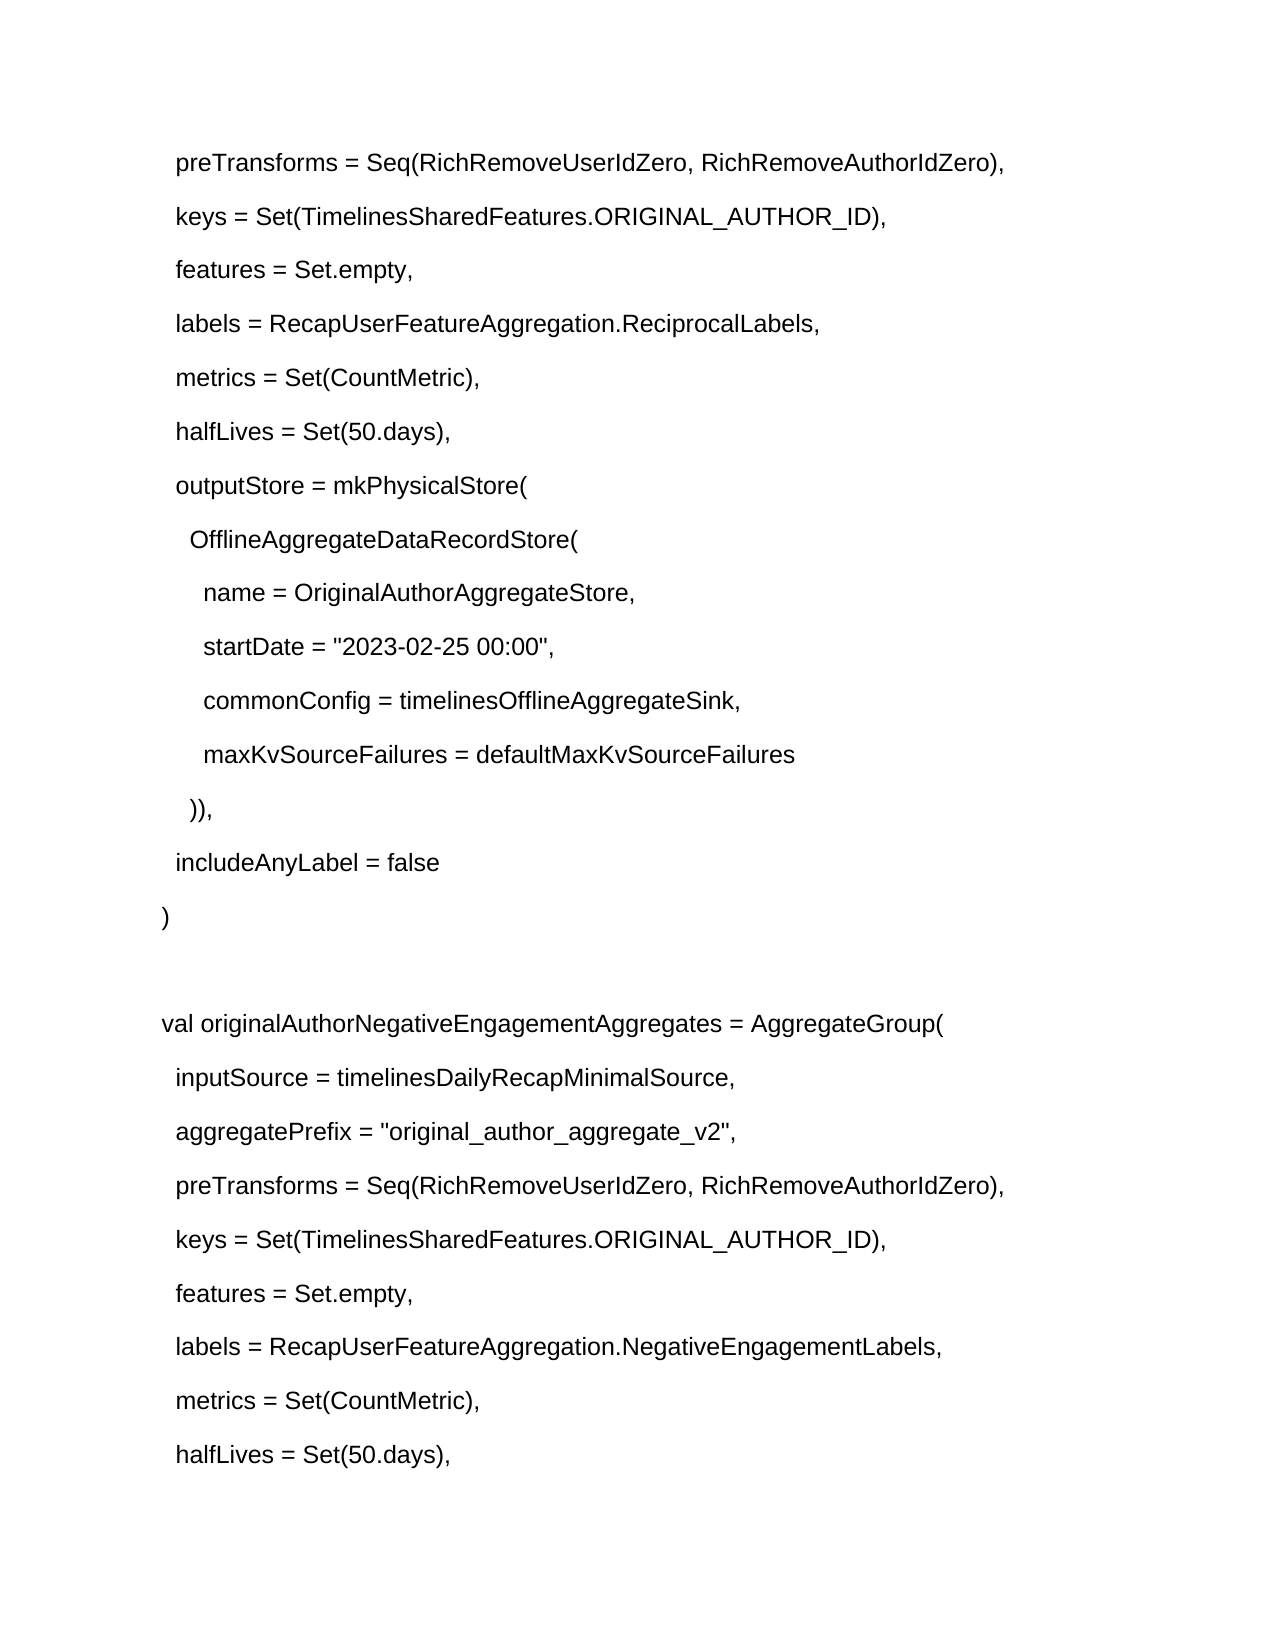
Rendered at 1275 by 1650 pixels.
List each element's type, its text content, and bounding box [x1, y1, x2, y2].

text commonConfig = timelinesOfflineAggregateSink, [148, 686, 1127, 715]
text preTransforms = Seq(RichRemoveUserIdZero, RichRemoveAuthorIdZero), [148, 148, 1127, 176]
text labels = RecapUserFeatureAggregation.ReciprocalLabels, [148, 309, 1127, 338]
text ) [148, 902, 1127, 930]
text keys = Set(TimelinesSharedFeatures.ORIGINAL_AUTHOR_ID), [148, 201, 1127, 230]
text maxKvSourceFailures = defaultMaxKvSourceFailures [148, 740, 1127, 769]
text halfLives = Set(50.days), [148, 1440, 1127, 1469]
text outputStore = mkPhysicalStore( [148, 471, 1127, 499]
text features = Set.empty, [148, 1278, 1127, 1307]
text OfflineAggregateDataRecordStore( [148, 524, 1127, 553]
text preTransforms = Seq(RichRemoveUserIdZero, RichRemoveAuthorIdZero), [148, 1171, 1127, 1199]
text keys = Set(TimelinesSharedFeatures.ORIGINAL_AUTHOR_ID), [148, 1225, 1127, 1253]
text metrics = Set(CountMetric), [148, 1386, 1127, 1415]
text name = OriginalAuthorAggregateStore, [148, 578, 1127, 607]
text metrics = Set(CountMetric), [148, 363, 1127, 392]
text startDate = "2023-02-25 00:00", [148, 632, 1127, 661]
text halfLives = Set(50.days), [148, 417, 1127, 446]
text val originalAuthorNegativeEngagementAggregates = AggregateGroup( [148, 1009, 1127, 1038]
text aggregatePrefix = "original_author_aggregate_v2", [148, 1117, 1127, 1146]
text )), [148, 794, 1127, 823]
text labels = RecapUserFeatureAggregation.NegativeEngagementLabels, [148, 1332, 1127, 1361]
text includeAnyLabel = false [148, 848, 1127, 876]
text features = Set.empty, [148, 255, 1127, 284]
text inputSource = timelinesDailyRecapMinimalSource, [148, 1063, 1127, 1092]
